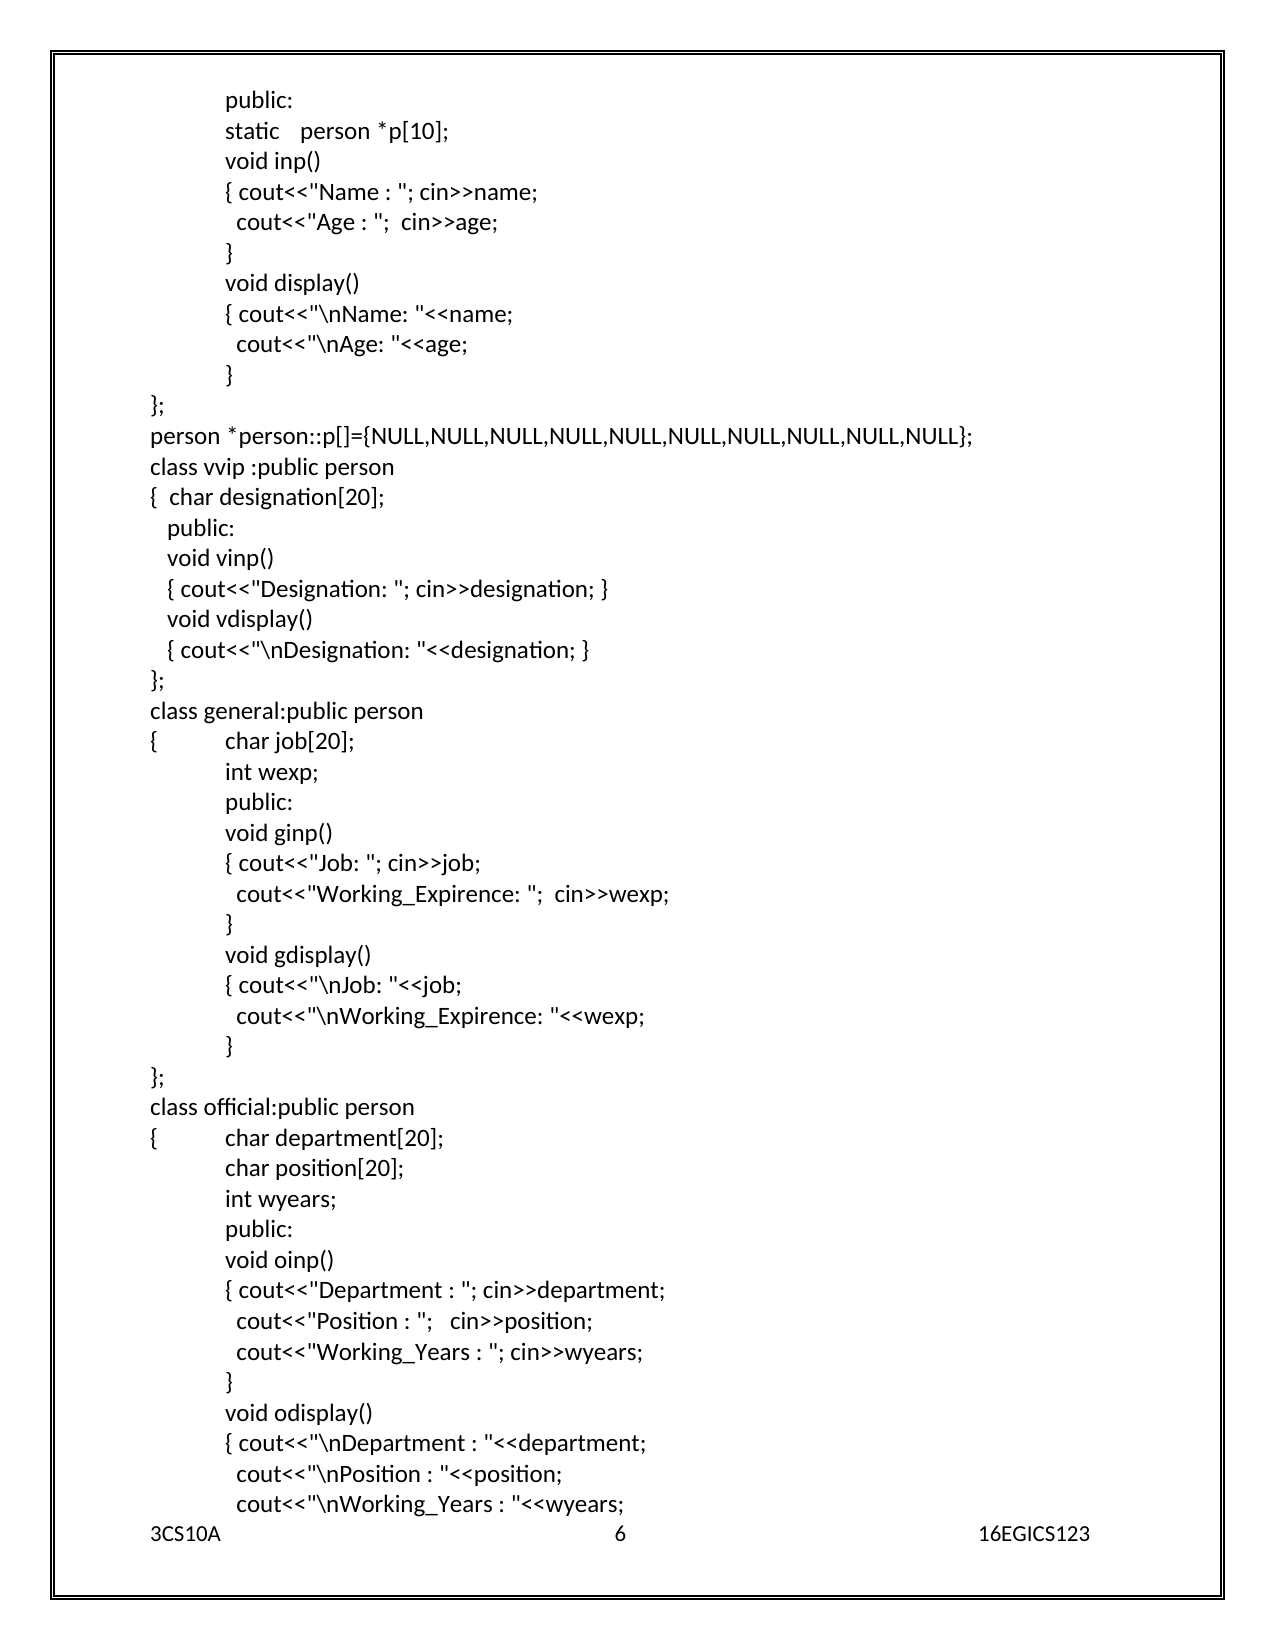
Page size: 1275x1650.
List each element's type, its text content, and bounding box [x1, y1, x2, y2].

text char position[20]; [150, 1153, 1125, 1183]
text void display() [150, 267, 1125, 298]
text } [150, 359, 1125, 389]
text }; [150, 664, 1125, 695]
text cout<<"Working_Years : "; cin>>wyears; [150, 1336, 1125, 1366]
text void inp() [150, 145, 1125, 176]
text cout<<"\nAge: "<<age; [150, 328, 1125, 359]
text class general:public person [150, 695, 1125, 725]
text { char designation[20]; [150, 481, 1125, 512]
text cout<<"Working_Expirence: "; cin>>wexp; [150, 878, 1125, 908]
text cout<<"\nWorking_Years : "<<wyears; [150, 1488, 1125, 1519]
text public: [150, 786, 1125, 817]
text public: [150, 1214, 1125, 1244]
text { cout<<"\nDesignation: "<<designation; } [150, 634, 1125, 664]
text { cout<<"\nDepartment : "<<department; [150, 1427, 1125, 1458]
text public: [150, 512, 1125, 542]
text void oinp() [150, 1244, 1125, 1275]
text } [150, 1366, 1125, 1397]
text } [150, 237, 1125, 267]
text void ginp() [150, 817, 1125, 847]
text }; [150, 1061, 1125, 1092]
text cout<<"\nPosition : "<<position; [150, 1458, 1125, 1488]
text void vdisplay() [150, 603, 1125, 634]
text { cout<<"Name : "; cin>>name; [150, 176, 1125, 206]
text { char job[20]; [150, 725, 1125, 756]
text cout<<"\nWorking_Expirence: "<<wexp; [150, 1000, 1125, 1031]
text class official:public person [150, 1092, 1125, 1122]
text person *person::p[]={NULL,NULL,NULL,NULL,NULL,NULL,NULL,NULL,NULL,NULL}; [150, 420, 1125, 451]
text { cout<<"Job: "; cin>>job; [150, 847, 1125, 878]
text class vvip :public person [150, 451, 1125, 481]
text } [150, 908, 1125, 939]
text { cout<<"\nName: "<<name; [150, 298, 1125, 328]
text { char department[20]; [150, 1122, 1125, 1153]
text }; [150, 389, 1125, 420]
text { cout<<"\nJob: "<<job; [150, 969, 1125, 1000]
text static person *p[10]; [150, 115, 1125, 145]
text cout<<"Position : "; cin>>position; [150, 1305, 1125, 1336]
text void gdisplay() [150, 939, 1125, 969]
text cout<<"Age : "; cin>>age; [150, 206, 1125, 237]
text int wexp; [150, 756, 1125, 786]
text { cout<<"Designation: "; cin>>designation; } [150, 573, 1125, 603]
text public: [150, 84, 1125, 115]
text { cout<<"Department : "; cin>>department; [150, 1275, 1125, 1305]
text void odisplay() [150, 1397, 1125, 1427]
text } [150, 1031, 1125, 1061]
text int wyears; [150, 1183, 1125, 1214]
text void vinp() [150, 542, 1125, 573]
